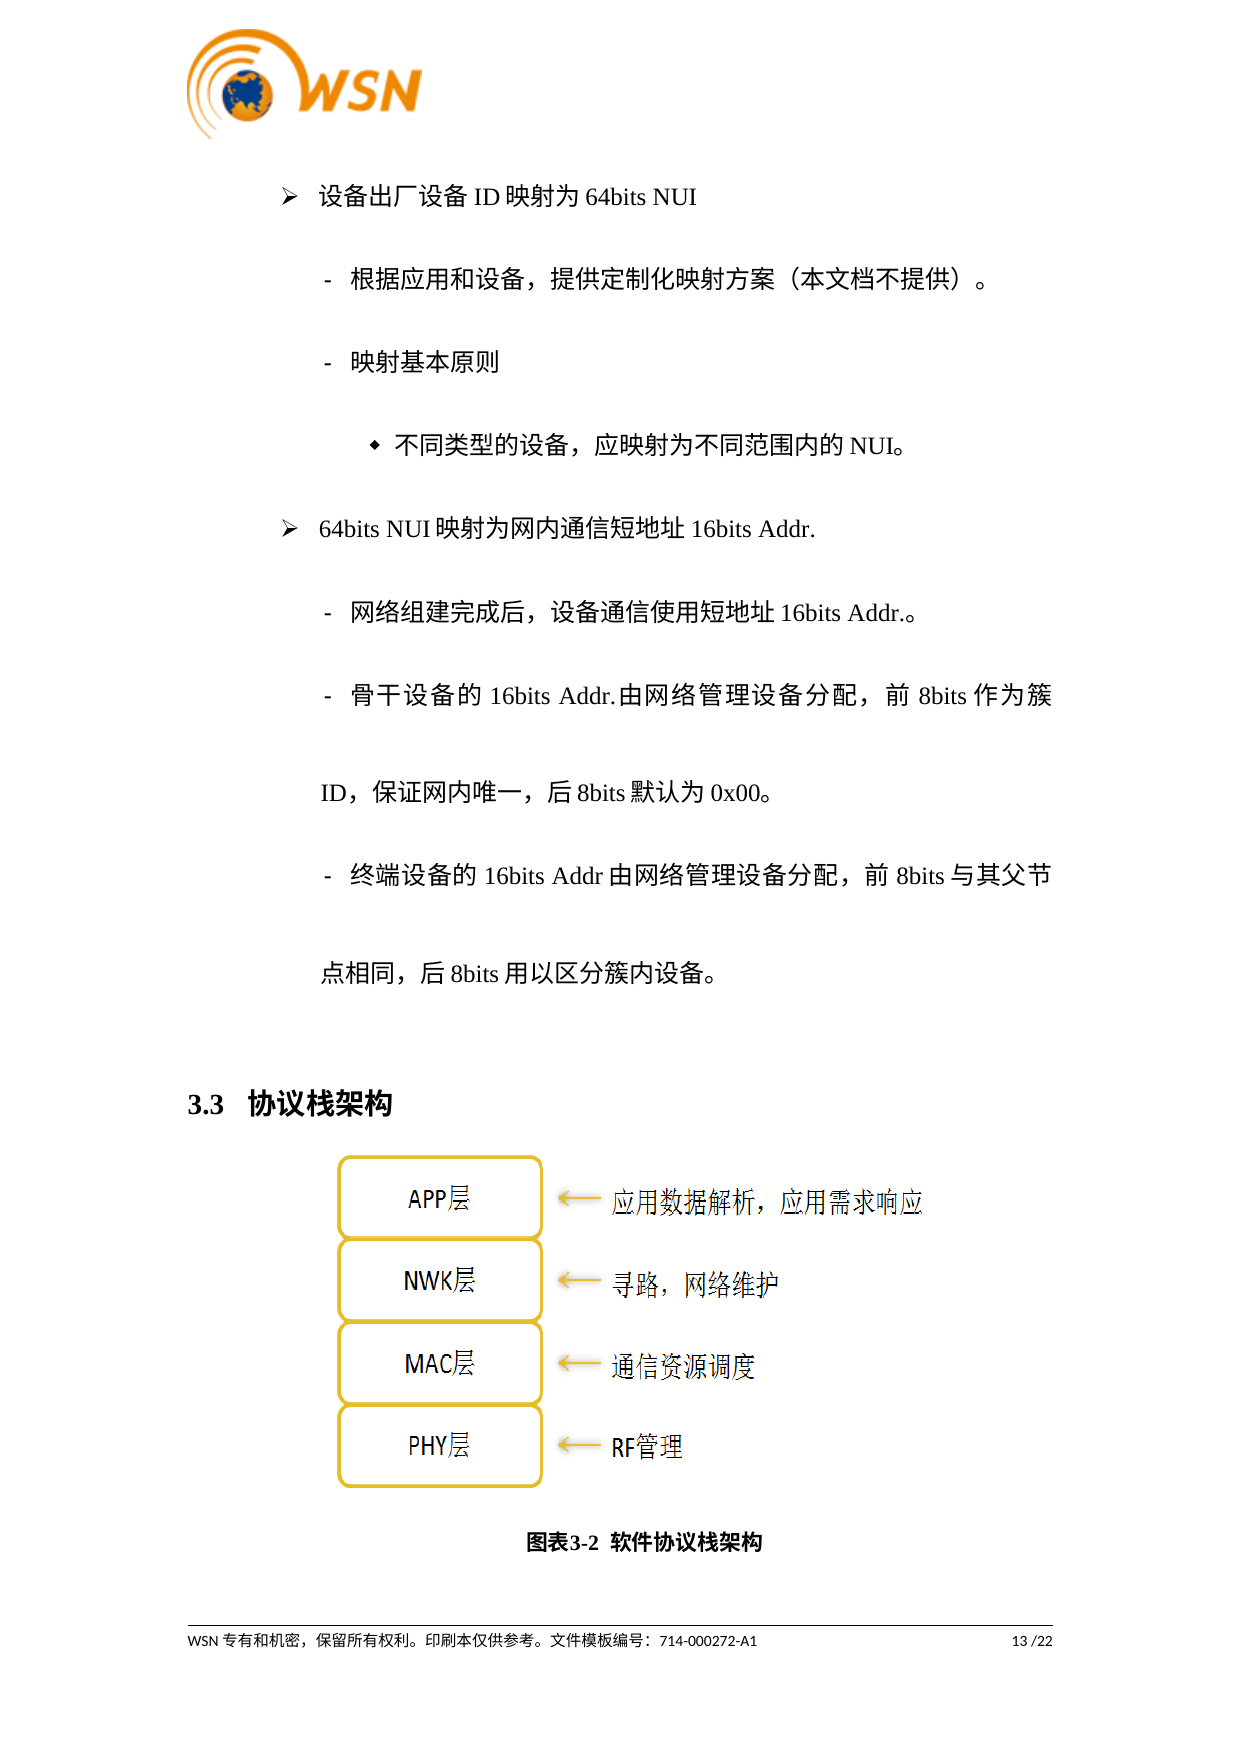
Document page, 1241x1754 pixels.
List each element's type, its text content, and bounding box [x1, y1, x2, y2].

list 终端设备的16bits Addr由网络管理设备分配，前8bits与其父节点相同，后8bits用以区分簇内设备。 [320, 841, 1053, 1004]
list 不同类型的设备，应映射为不同范围内的NUI。 [365, 411, 1053, 476]
picture [187, 29, 422, 139]
list 网络组建完成后，设备通信使用短地址16bits Addr.。 [320, 578, 1053, 643]
list 根据应用和设备，提供定制化映射方案（本文档不提供）。 [320, 245, 1053, 310]
list 64bits NUI映射为网内通信短地址16bits Addr. [276, 494, 1053, 559]
subtitle 协议栈架构 [187, 1069, 1053, 1134]
list 骨干设备的16bits Addr.由网络管理设备分配，前8bits作为簇ID，保证网内唯一，后8bits默认为0x00。 [320, 661, 1053, 823]
list 设备出厂设备ID映射为64bits NUI [276, 162, 1053, 227]
list 映射基本原则 [320, 328, 1053, 393]
picture [336, 1154, 953, 1490]
text 图表3-2 软件协议栈架构 [187, 1524, 1053, 1557]
